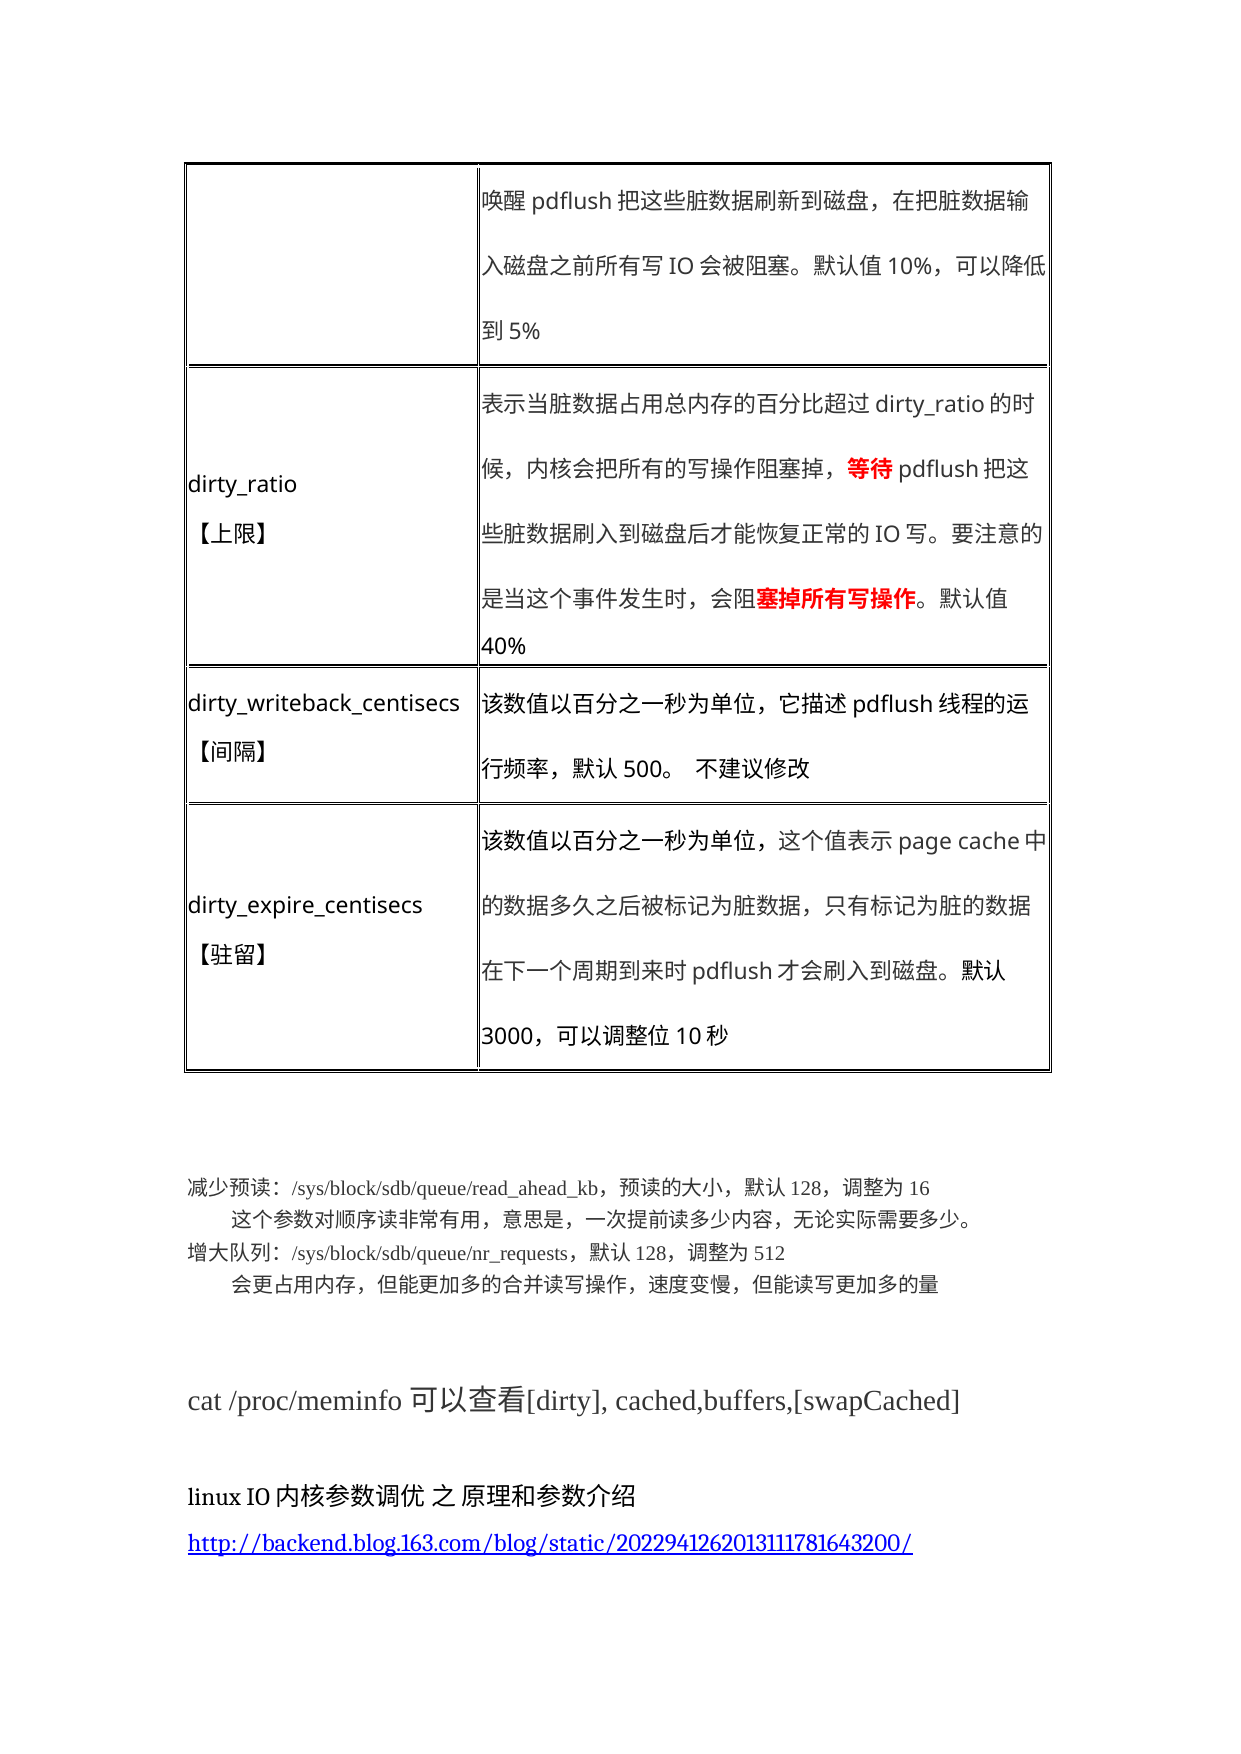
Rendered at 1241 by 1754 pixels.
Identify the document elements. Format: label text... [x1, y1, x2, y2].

table_cell 该数值以百分之一秒为单位，这个值表示page cache中的数据多久之后被标记为脏数据，只有标记为脏的数据在下一个周期到来时pdflush才会刷入到磁盘。默认3000，可以调整位10秒 [479, 802, 1050, 1069]
table_cell dirty_expire_centisecs 【驻留】 [185, 802, 478, 1069]
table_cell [479, 165, 1049, 364]
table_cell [187, 165, 478, 364]
text 增大队列：/sys/block/sdb/queue/nr_requests，默认128，调整为512 [187, 1235, 1053, 1267]
text http://backend.blog.163.com/blog/static/2022941262013111781643200/ [187, 1527, 1053, 1560]
table_cell dirty_ratio 【上限】 [187, 364, 477, 664]
text 减少预读：/sys/block/sdb/queue/read_ahead_kb，预读的大小，默认128，调整为16 [187, 1170, 1053, 1202]
text linux IO 内核参数调优 之 原理和参数介绍 [187, 1462, 1053, 1527]
table_cell dirty_writeback_centisecs 【间隔】 [187, 664, 477, 802]
table_cell 表示当脏数据占用总内存的百分比超过dirty_ratio的时候，内核会把所有的写操作阻塞掉，等待pdflush把这些脏数据刷入到磁盘后才能恢复正常的IO写。要注意的是当这个事件发生时，会阻塞掉所有写操作。默认值40% [480, 364, 1049, 664]
text 会更占用内存，但能更加多的合并读写操作，速度变慢，但能读写更加多的量 [187, 1267, 1053, 1300]
text cat /proc/meminfo 可以查看[dirty], cached,buffers,[swapCached] [187, 1365, 1053, 1430]
text 这个参数对顺序读非常有用，意思是，一次提前读多少内容，无论实际需要多少。 [187, 1202, 1053, 1235]
table_cell 该数值以百分之一秒为单位，它描述pdflush线程的运行频率，默认500。 不建议修改 [480, 664, 1049, 802]
